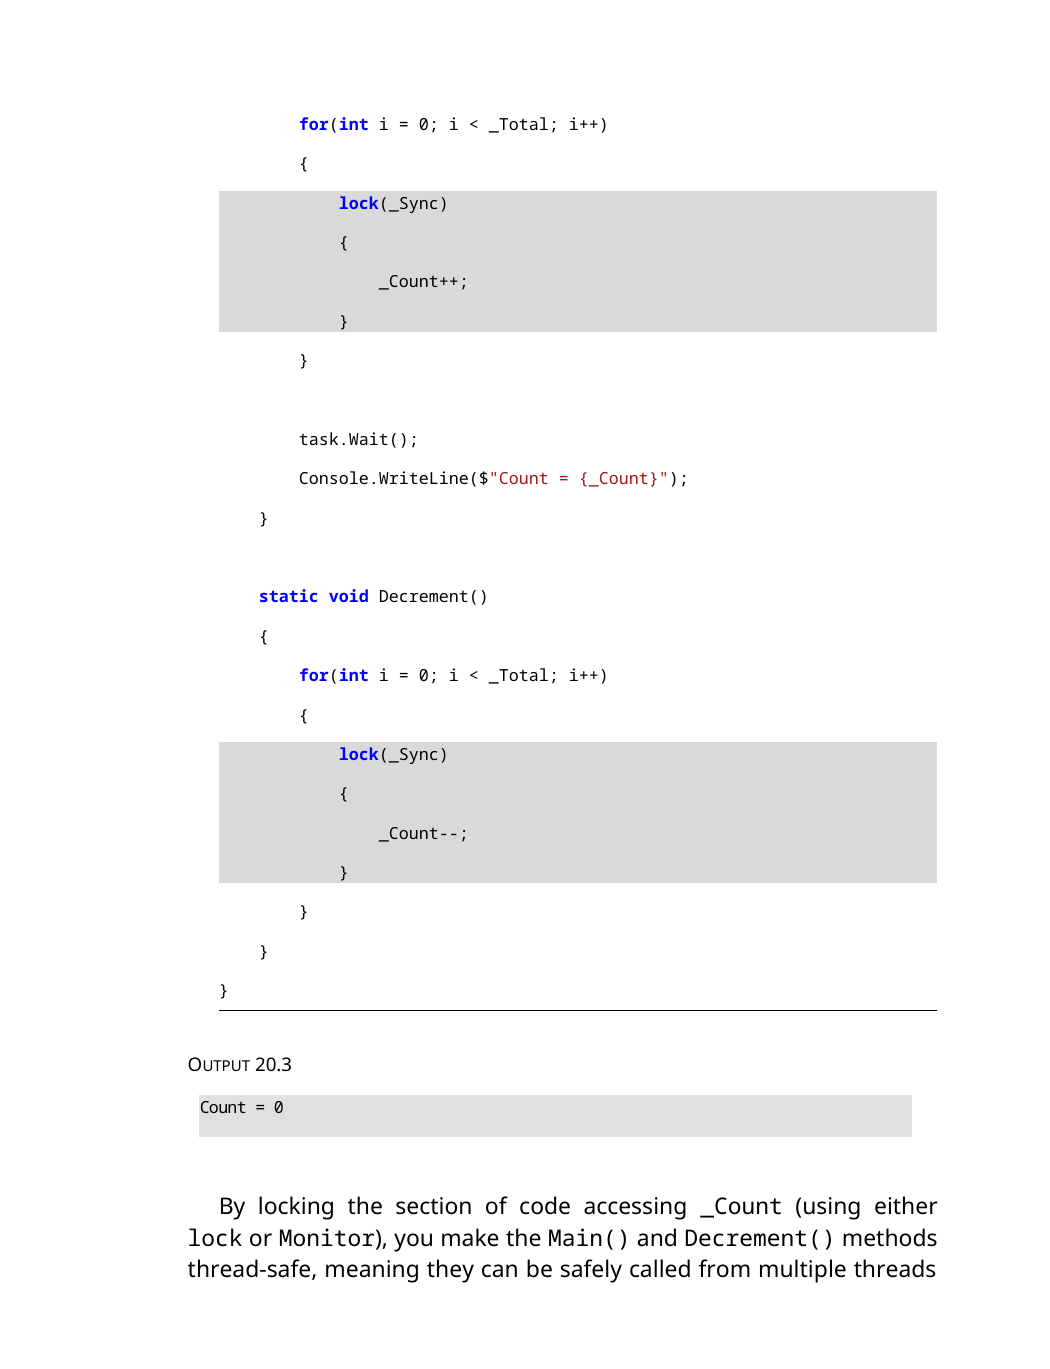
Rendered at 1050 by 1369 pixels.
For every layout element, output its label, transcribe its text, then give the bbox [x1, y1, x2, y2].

text } [219, 900, 937, 923]
text Count = 0 [199, 1095, 912, 1137]
text _Count--; [219, 821, 937, 844]
text } [219, 861, 937, 883]
text task.Wait(); [219, 427, 937, 450]
text } [219, 349, 937, 371]
text } [219, 939, 937, 962]
text Output 20.3 [187, 1044, 937, 1076]
text for(int i = 0; i < _Total; i++) [219, 664, 937, 686]
text { [219, 231, 937, 253]
text } [219, 506, 937, 529]
text { [219, 152, 937, 174]
text lock(_Sync) [219, 742, 937, 765]
text } [219, 979, 937, 1010]
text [187, 1190, 937, 1284]
text { [219, 624, 937, 647]
text static void Decrement() [219, 585, 937, 608]
text { [219, 782, 937, 804]
text lock(_Sync) [219, 191, 937, 214]
text { [219, 703, 937, 726]
text for(int i = 0; i < _Total; i++) [219, 112, 937, 135]
text } [219, 309, 937, 332]
text _Count++; [219, 270, 937, 293]
text Console.WriteLine($"Count = {_Count}"); [219, 467, 937, 489]
